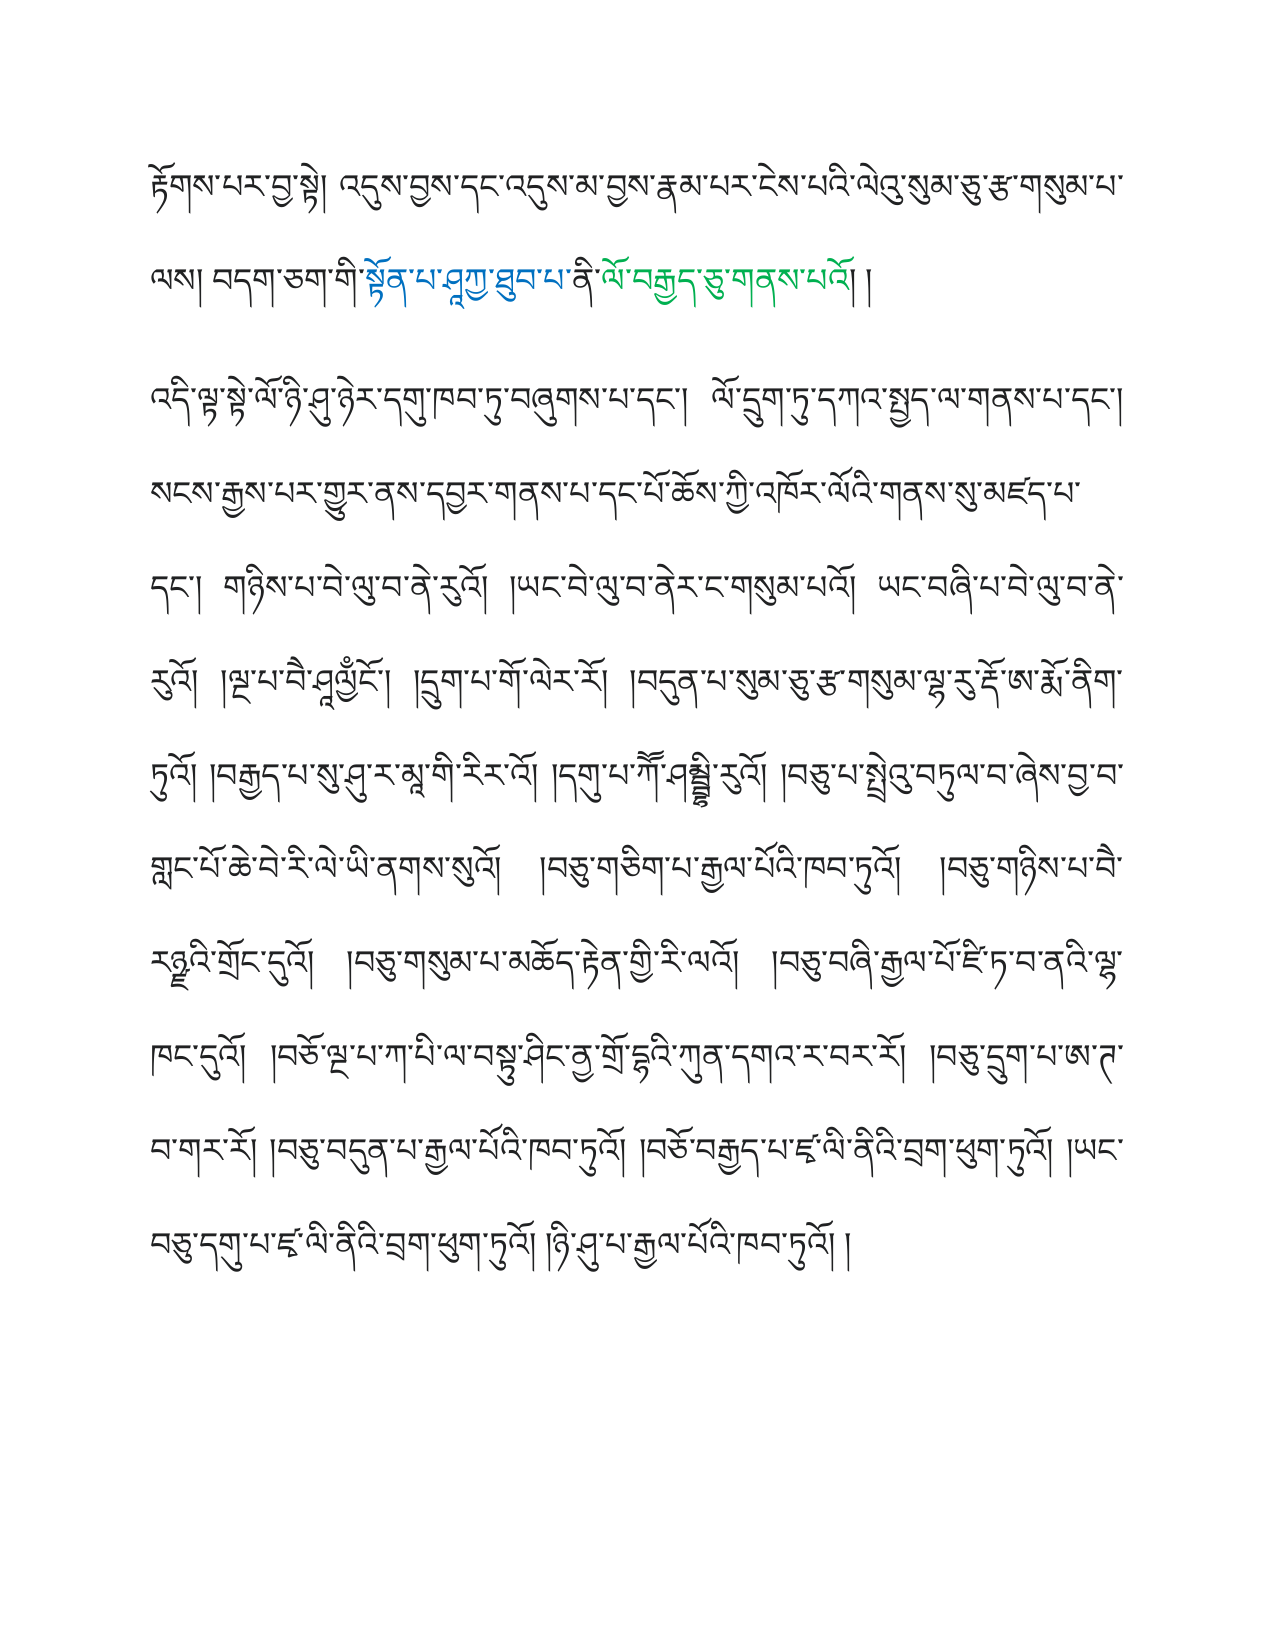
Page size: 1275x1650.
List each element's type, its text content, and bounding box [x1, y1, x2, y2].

text འདི་ལྟ་སྟེ་ལོ་ཉི་ཤུ་ཉེར་དགུ་ཁབ་ཏུ་བཞུགས་པ་དང༌། ལོ་དྲུག་ཏུ་དཀའ་སྤྱད་ལ་གནས་པ་དང༌། སངས་རྒྱས་པར་གྱུར་ནས་དབྱར་གནས་པ་དང་པོ་ཆོས་ཀྱི་འཁོར་ལོའི་གནས་སུ་མཛད་པ་དང༌། གཉིས་པ་བེ་ལུ་བ་ནེ་རུའོ། །ཡང་བེ་ལུ་བ་ནེར་ང་གསུམ་པའོ། ཡང་བཞི་པ་བེ་ལུ་བ་ནེ་རུའོ། །ལྔ་པ་བཻ་ཤཱལྱྃངོ༌། །དྲུག་པ་གོ་ལེར་རོ། །བདུན་པ་སུམ་ཅུ་རྩ་གསུམ་ལྷ་རུ་རྡོ་ཨ་རྨོ་ནིག་ཏུའོ། །བརྒྱད་པ་སུ་ཤུ་ར་མཱ་གི་རིར་འོ། །དགུ་པ་ཀཽ་ཤམྦྷི་རུའོ། །བཅུ་པ་སྤྲེའུ་བཏུལ་བ་ཞེས་བྱ་བ་གླང་པོ་ཆེ་བེ་རི་ལེ་ཡི་ནགས་སུའོ། །བཅུ་གཅིག་པ་རྒྱལ་པོའི་ཁབ་ཏུའོ། །བཅུ་གཉིས་པ་བཻ་རཉྫའི་གྲོང་དུའོ། །བཅུ་གསུམ་པ་མཆོད་རྟེན་གྱི་རི་ལའོ། །བཅུ་བཞི་རྒྱལ་པོ་ཛི་ཏ་བ་ནའི་ལྷ་ཁང་དུའོ། །བཅོ་ལྔ་པ་ཀ་པི་ལ་བསྟུ་ཤིང་ནྱ་གྲོ་དྷའི་ཀུན་དགའ་ར་བར་རོ། །བཅུ་དྲུག་པ་ཨ་ཊ་བ་གར་རོ། །བཅུ་བདུན་པ་རྒྱལ་པོའི་ཁབ་ཏུའོ། །བཅོ་བརྒྱད་པ་ཛྭ་ལི་ནིའི་བྲག་ཕུག་ཏུའོ། །ཡང་བཅུ་དགུ་པ་ཛྭ་ལི་ནིའི་བྲག་ཕུག་ཏུའོ། །ཉི་ཤུ་པ་རྒྱལ་པོའི་ཁབ་ཏུའོ། ། [150, 363, 1125, 1301]
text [150, 150, 1125, 338]
